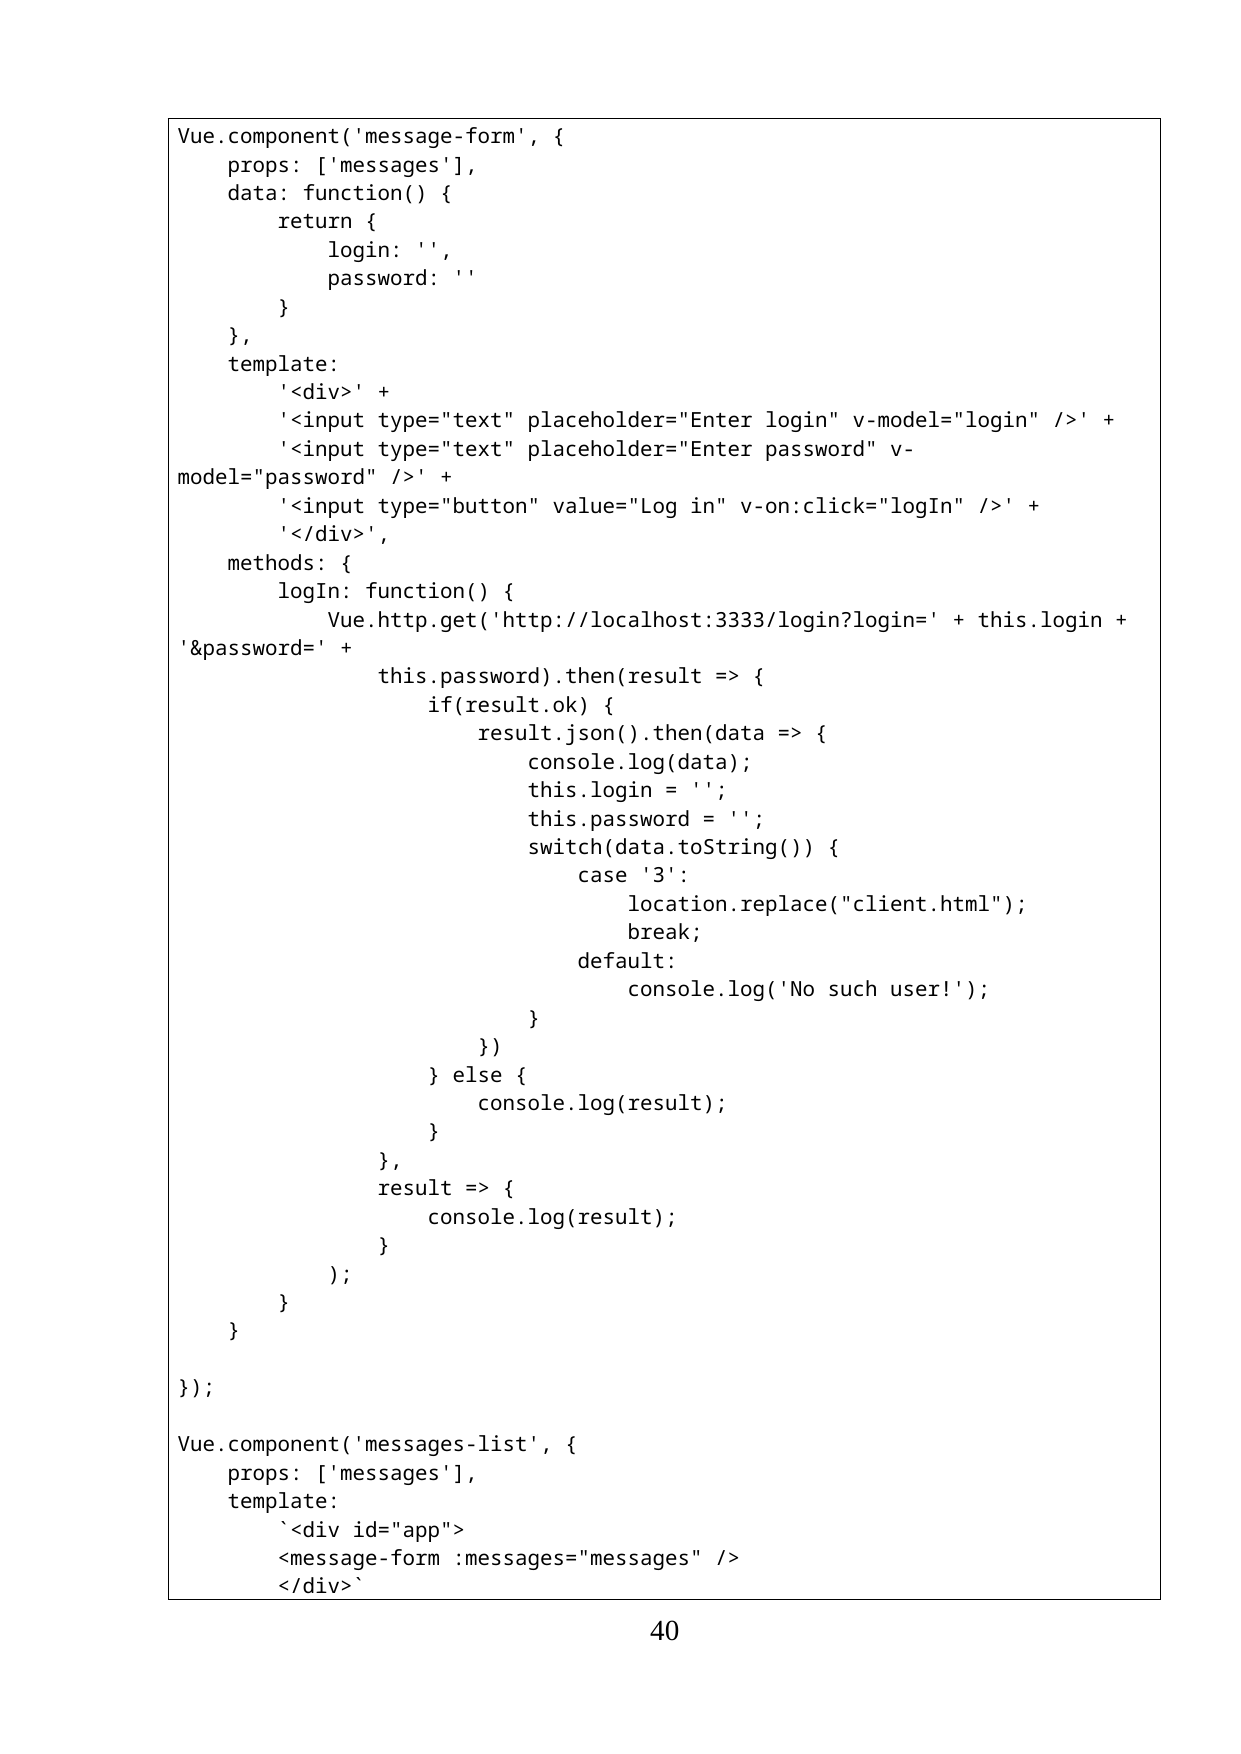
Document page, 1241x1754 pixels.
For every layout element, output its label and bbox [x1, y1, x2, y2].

text [169, 119, 1160, 1599]
